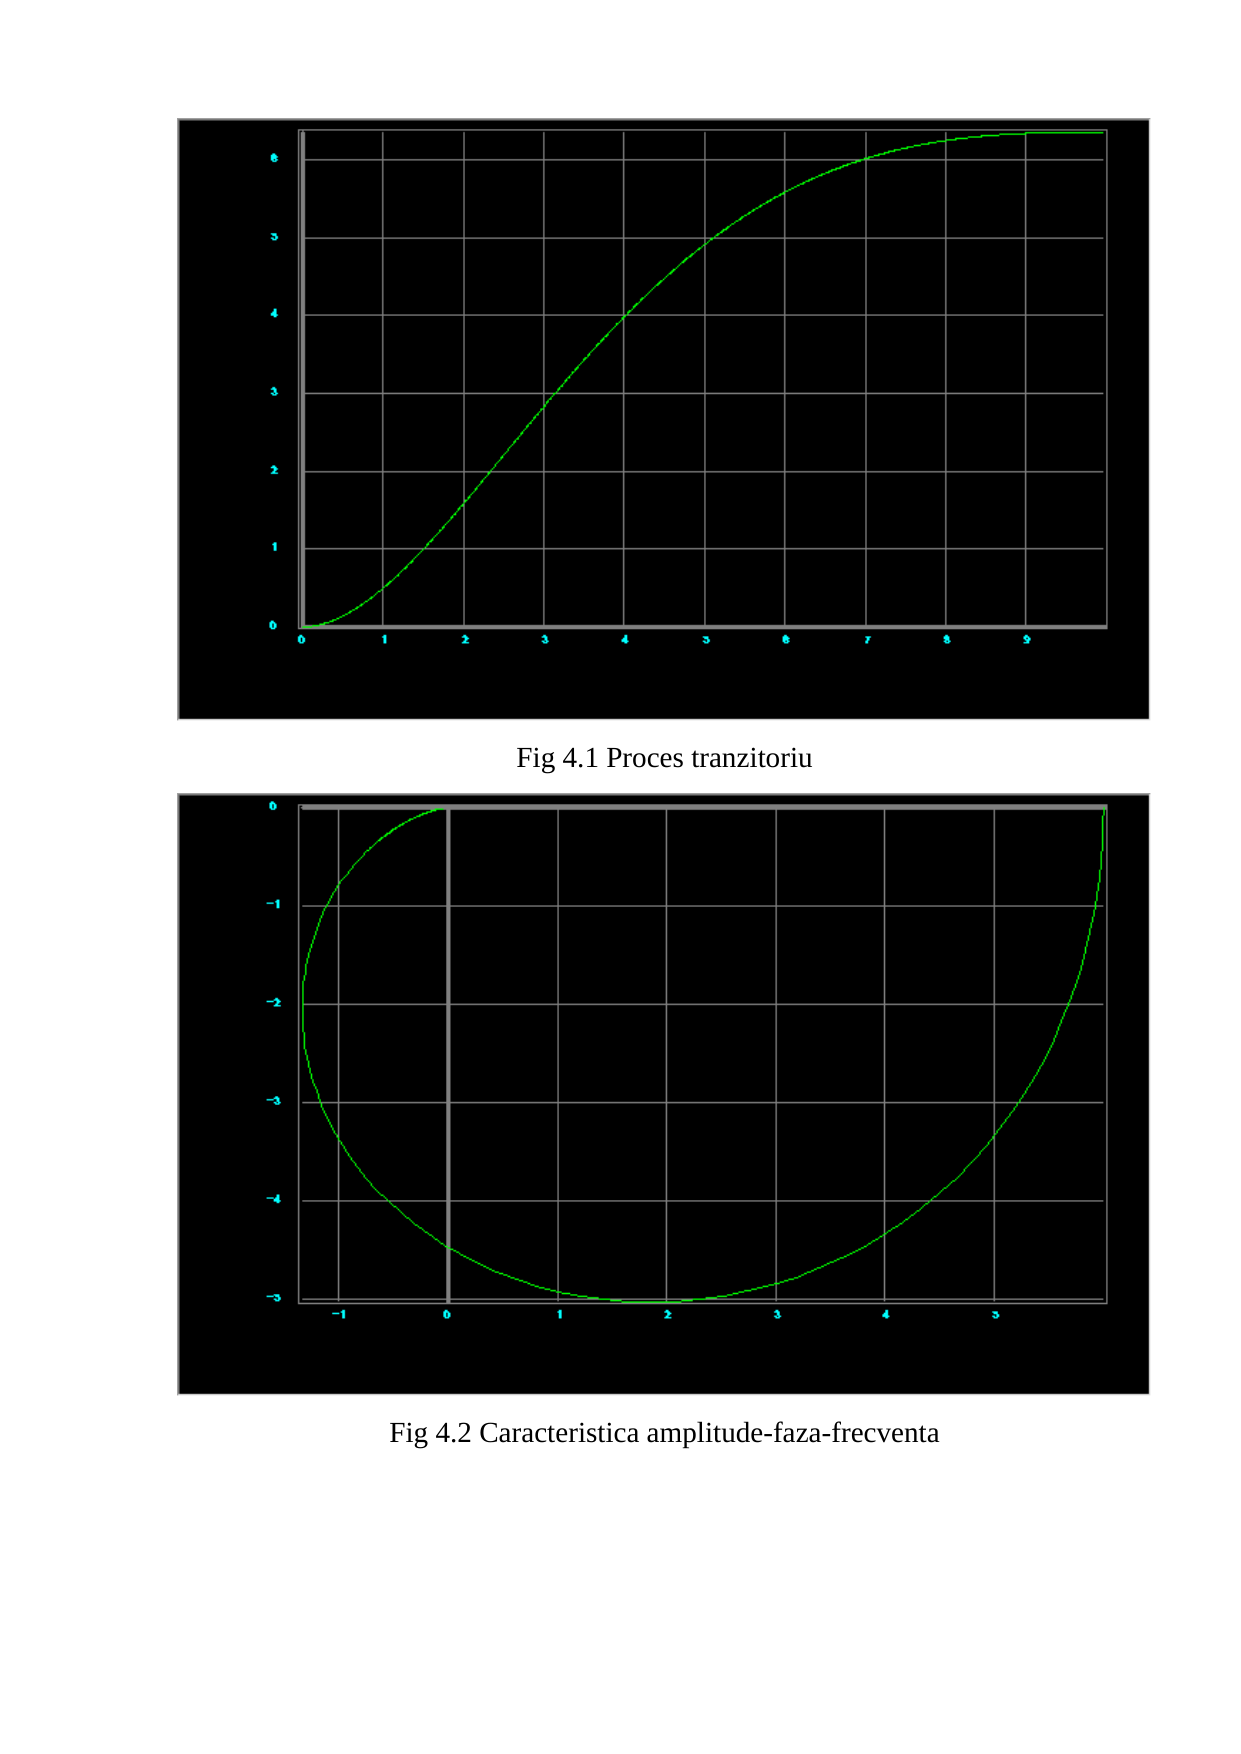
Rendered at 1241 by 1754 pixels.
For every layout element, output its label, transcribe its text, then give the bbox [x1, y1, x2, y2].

text Fig 4.1 Proces tranzitoriu [177, 740, 1152, 774]
text Fig 4.2 Caracteristica amplitude-faza-frecventa [177, 1416, 1152, 1449]
picture [177, 793, 1152, 1397]
picture [177, 118, 1152, 722]
